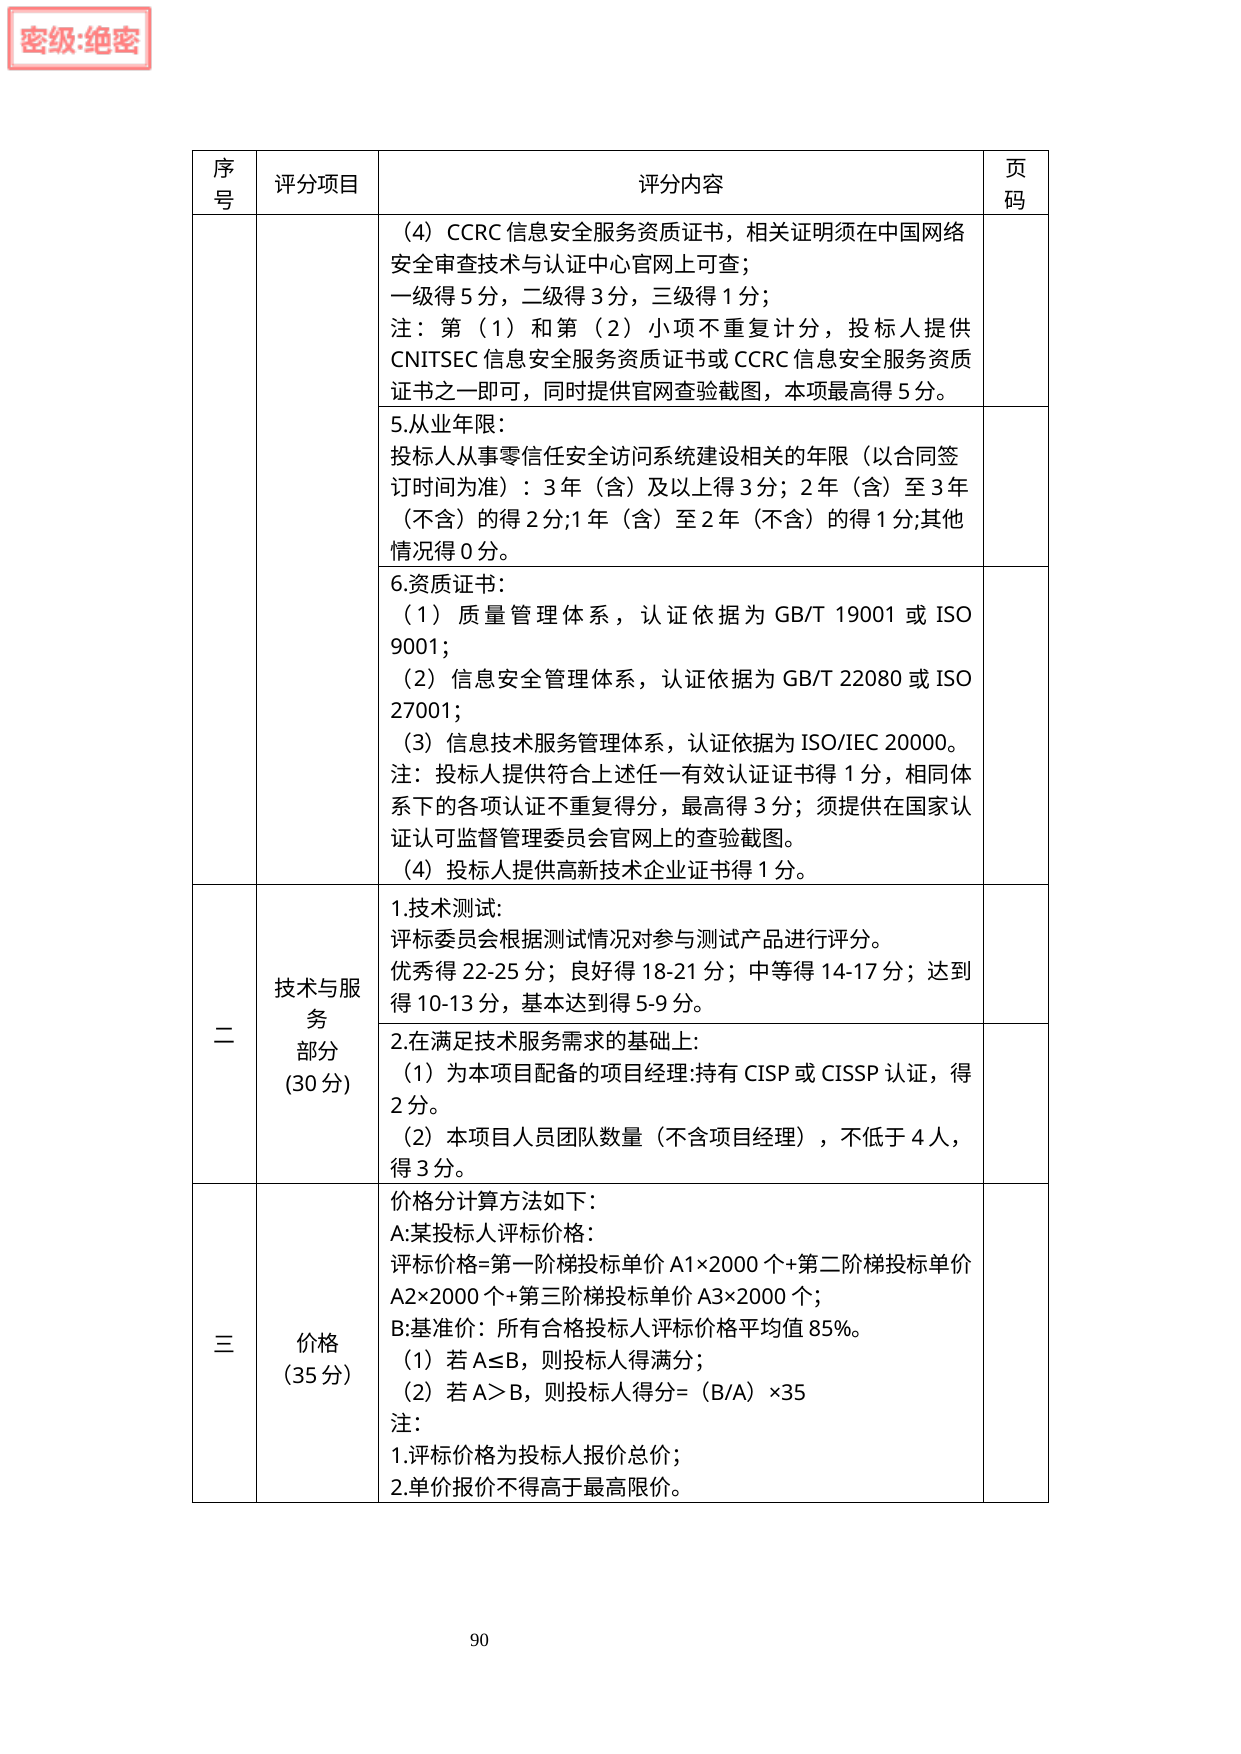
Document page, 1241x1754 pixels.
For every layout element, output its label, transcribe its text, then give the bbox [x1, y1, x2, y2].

table_cell 5.从业年限： 投标人从事零信任安全访问系统建设相关的年限（以合同签订时间为准）：3年（含）及以上得3分；2年（含）至3年（不含）的得2分;1年（含）至2年（不含）的得1分;其他情况得0分。 [379, 407, 983, 566]
table_header 评分项目 [257, 151, 378, 214]
table_cell [984, 885, 1048, 1023]
table_cell 价格分计算方法如下： A:某投标人评标价格： 评标价格=第一阶梯投标单价A1×2000个+第二阶梯投标单价A2×2000个+第三阶梯投标单价A3×2000个； B:基准价：所有合格投标人评标价格平均值85%。 （1）若A≤B，则投标人得满分； （2）若A＞B，则投标人得分=（B/A）×35 注： 1.评标价格为投标人报价总价； 2.单价报价不得高于最高限价。 [379, 1184, 983, 1502]
table_cell [984, 567, 1048, 884]
table_header 评分内容 [379, 151, 983, 214]
table_header 页码 [984, 151, 1048, 214]
table_cell [984, 1184, 1048, 1502]
table_cell 2.在满足技术服务需求的基础上: （1）为本项目配备的项目经理:持有CISP或CISSP认证，得2分。 （2）本项目人员团队数量（不含项目经理），不低于4人，得3分。 [379, 1024, 983, 1183]
table_header 序号 [193, 151, 256, 214]
table_cell 技术与服务 部分 (30分) [257, 885, 378, 1183]
table_cell 三 [193, 1184, 256, 1502]
picture [0, 0, 161, 80]
table_cell 1.技术测试: 评标委员会根据测试情况对参与测试产品进行评分。 优秀得22-25分；良好得18-21分；中等得14-17分；达到得10-13分，基本达到得5-9分。 [379, 885, 983, 1023]
table_cell 6.资质证书： （1）质量管理体系，认证依据为GB/T 19001或ISO 9001； （2）信息安全管理体系，认证依据为GB/T 22080或ISO 27001； （3）信息技术服务管理体系，认证依据为ISO/IEC 20000。 注：投标人提供符合上述任一有效认证证书得1分，相同体系下的各项认证不重复得分，最高得3分；须提供在国家认证认可监督管理委员会官网上的查验截图。 （4）投标人提供高新技术企业证书得1分。 [379, 567, 983, 884]
table_cell 价格 （35分） [257, 1184, 378, 1502]
table_cell [984, 407, 1048, 566]
table_cell 二 [193, 885, 256, 1183]
table_cell [984, 215, 1048, 406]
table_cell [379, 215, 983, 406]
table_cell [984, 1024, 1048, 1183]
